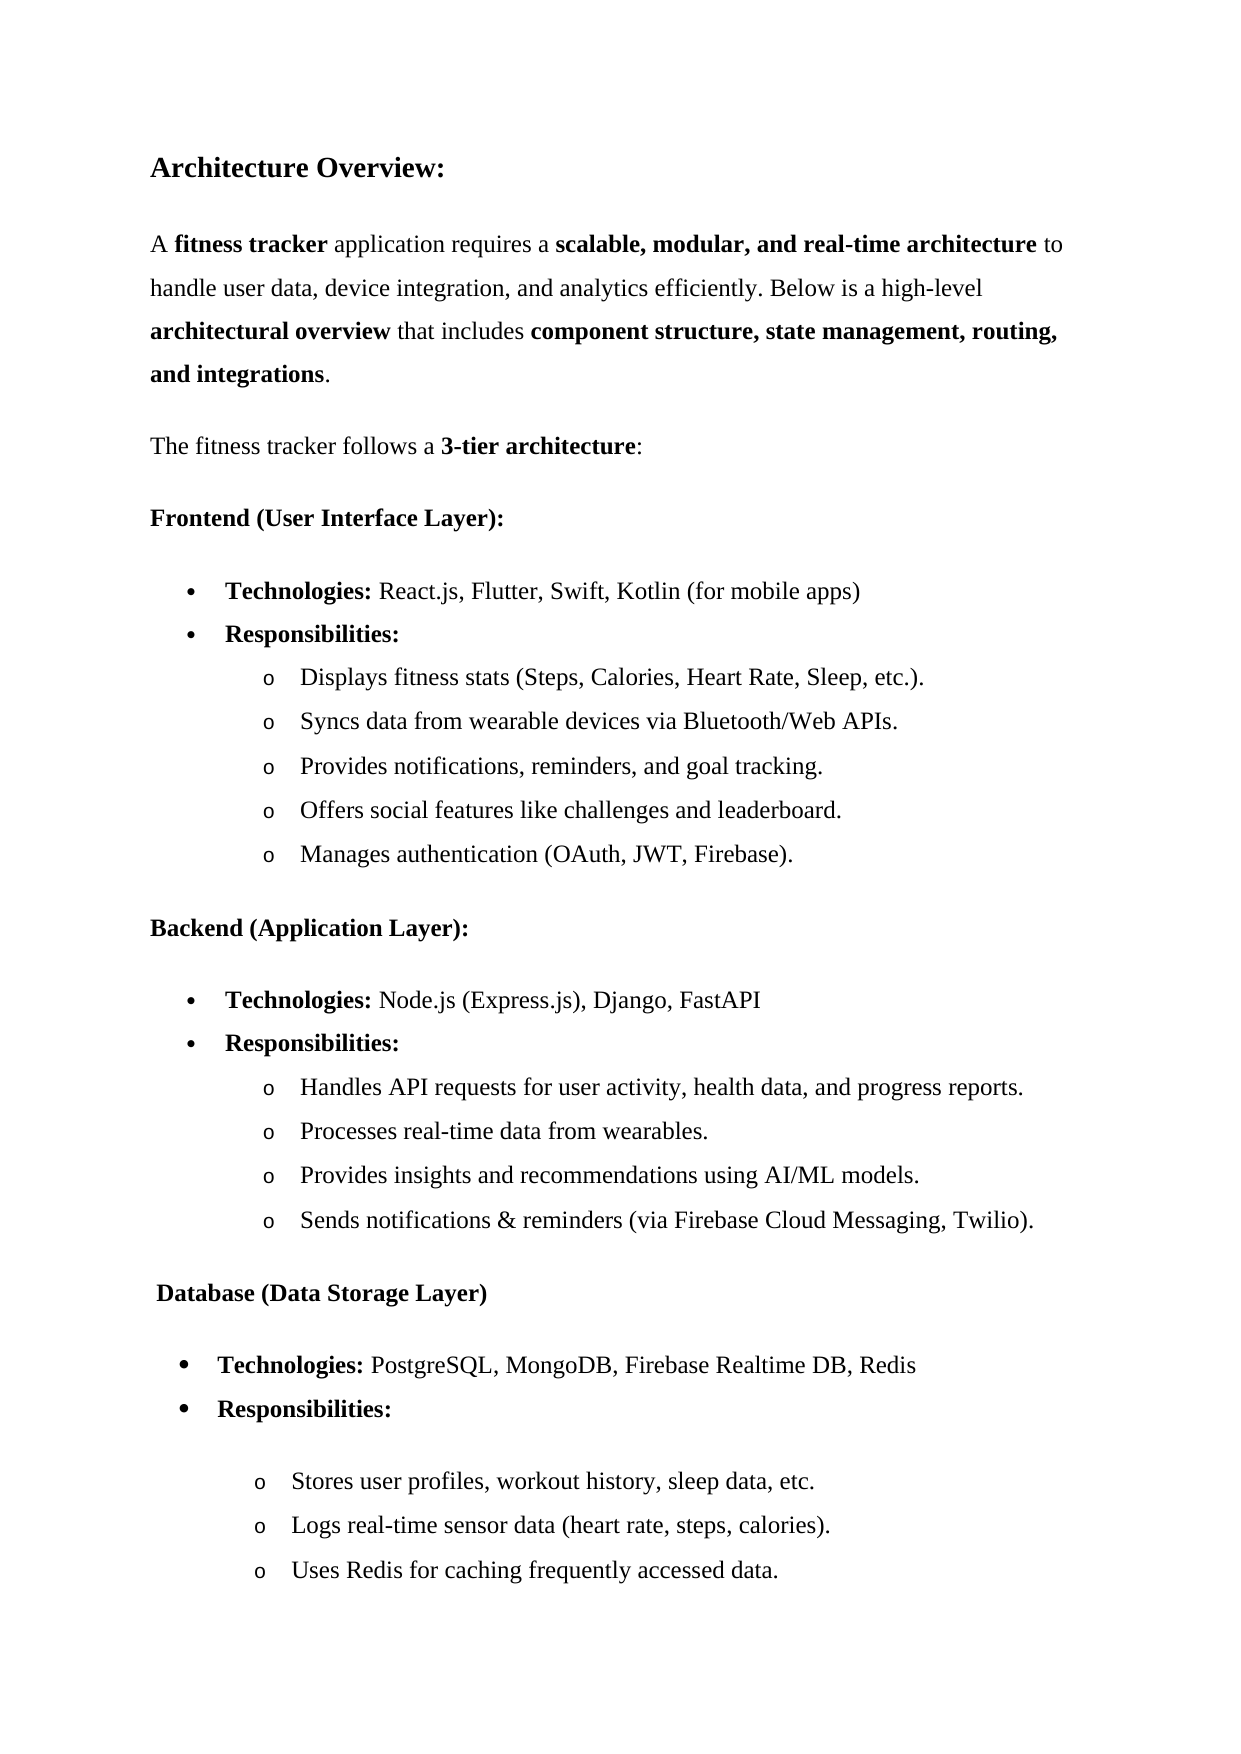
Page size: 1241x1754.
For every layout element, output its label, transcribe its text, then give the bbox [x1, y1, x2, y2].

text Frontend (User Interface Layer): [150, 503, 1090, 532]
list Technologies: Node.js (Express.js), Django, FastAPI [187, 985, 1090, 1014]
list Provides insights and recommendations using AI/ML models. [262, 1160, 1090, 1190]
list Responsibilities: [179, 1394, 1090, 1422]
list Manages authentication (OAuth, JWT, Firebase). [262, 839, 1090, 869]
list Sends notifications & reminders (via Firebase Cloud Messaging, Twilio). [262, 1205, 1090, 1234]
text Architecture Overview: [150, 150, 1090, 183]
list Uses Redis for caching frequently accessed data. [253, 1555, 1090, 1584]
list Processes real-time data from wearables. [262, 1116, 1090, 1146]
text Backend (Application Layer): [150, 913, 1090, 942]
list Technologies: PostgreSQL, MongoDB, Firebase Realtime DB, Redis [179, 1351, 1090, 1379]
list Technologies: React.js, Flutter, Swift, Kotlin (for mobile apps) [187, 576, 1090, 604]
text Database (Data Storage Layer) [150, 1278, 1090, 1307]
list Provides notifications, reminders, and goal tracking. [262, 751, 1090, 780]
list Responsibilities: [187, 1028, 1090, 1057]
text The fitness tracker follows a 3-tier architecture: [150, 431, 1090, 460]
list Responsibilities: [187, 619, 1090, 648]
list Stores user profiles, workout history, sleep data, etc. [253, 1466, 1090, 1496]
list Logs real-time sensor data (heart rate, steps, calories). [253, 1510, 1090, 1540]
list Syncs data from wearable devices via Bluetooth/Web APIs. [262, 706, 1090, 736]
list Offers social features like challenges and leaderboard. [262, 795, 1090, 825]
text A fitness tracker application requires a scalable, modular, and real-time architecture to handle user data, device integration, and analytics efficiently. Below is a high-level architectural overview that includes component structure, state management, routing, and integrations. [150, 229, 1090, 388]
list Displays fitness stats (Steps, Calories, Heart Rate, Sleep, etc.). [262, 662, 1090, 692]
list Handles API requests for user activity, health data, and progress reports. [262, 1072, 1090, 1101]
